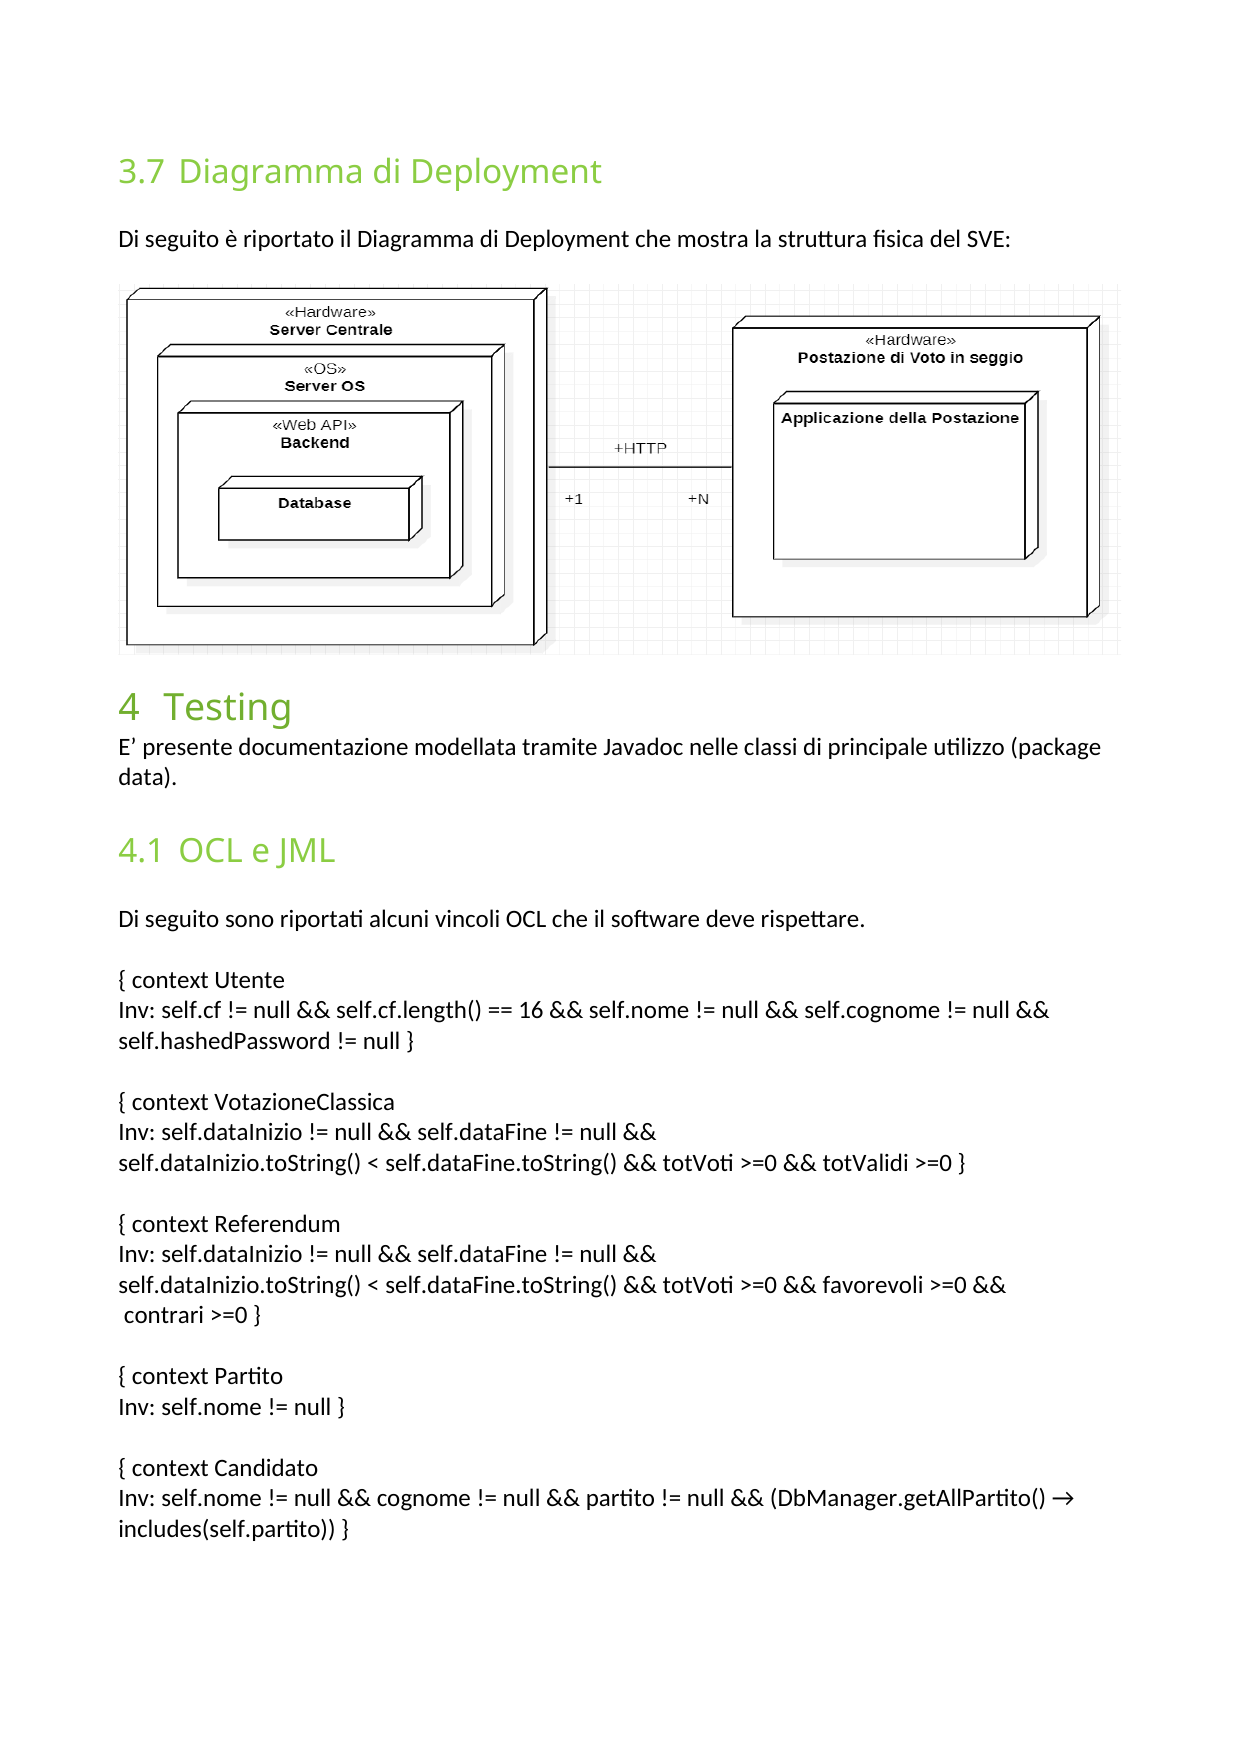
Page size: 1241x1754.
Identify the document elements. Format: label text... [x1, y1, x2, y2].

text E’ presente documentazione modellata tramite Javadoc nelle classi di principale utilizzo (package data). [118, 731, 1122, 792]
picture [118, 284, 1122, 655]
text { context Candidato [118, 1452, 1122, 1483]
text Inv: self.nome != null } [118, 1391, 1122, 1422]
text contrari >=0 } [118, 1299, 1122, 1330]
text Inv: self.cf != null && self.cf.length() == 16 && self.nome != null && self.cognome != null && self.hashedPassword != null } [118, 994, 1122, 1055]
text { context Partito [118, 1361, 1122, 1391]
text self.dataInizio.toString() < self.dataFine.toString() && totVoti >=0 && totValidi >=0 } [118, 1147, 1122, 1177]
subtitle Testing [118, 680, 1122, 731]
text { context Utente [118, 964, 1122, 994]
text Di seguito sono riportati alcuni vincoli OCL che il software deve rispettare. [118, 903, 1122, 933]
text { context VotazioneClassica [118, 1086, 1122, 1116]
subtitle Diagramma di Deployment [118, 148, 1122, 193]
text Inv: self.dataInizio != null && self.dataFine != null && [118, 1116, 1122, 1147]
text Di seguito è riportato il Diagramma di Deployment che mostra la struttura fisica del SVE: [118, 223, 1122, 254]
text self.dataInizio.toString() < self.dataFine.toString() && totVoti >=0 && favorevoli >=0 && [118, 1269, 1122, 1299]
text { context Referendum [118, 1208, 1122, 1238]
subtitle OCL e JML [118, 827, 1122, 872]
text Inv: self.nome != null && cognome != null && partito != null && (DbManager.getAllPartito() → includes(self.partito)) } [118, 1483, 1122, 1544]
text Inv: self.dataInizio != null && self.dataFine != null && [118, 1238, 1122, 1269]
